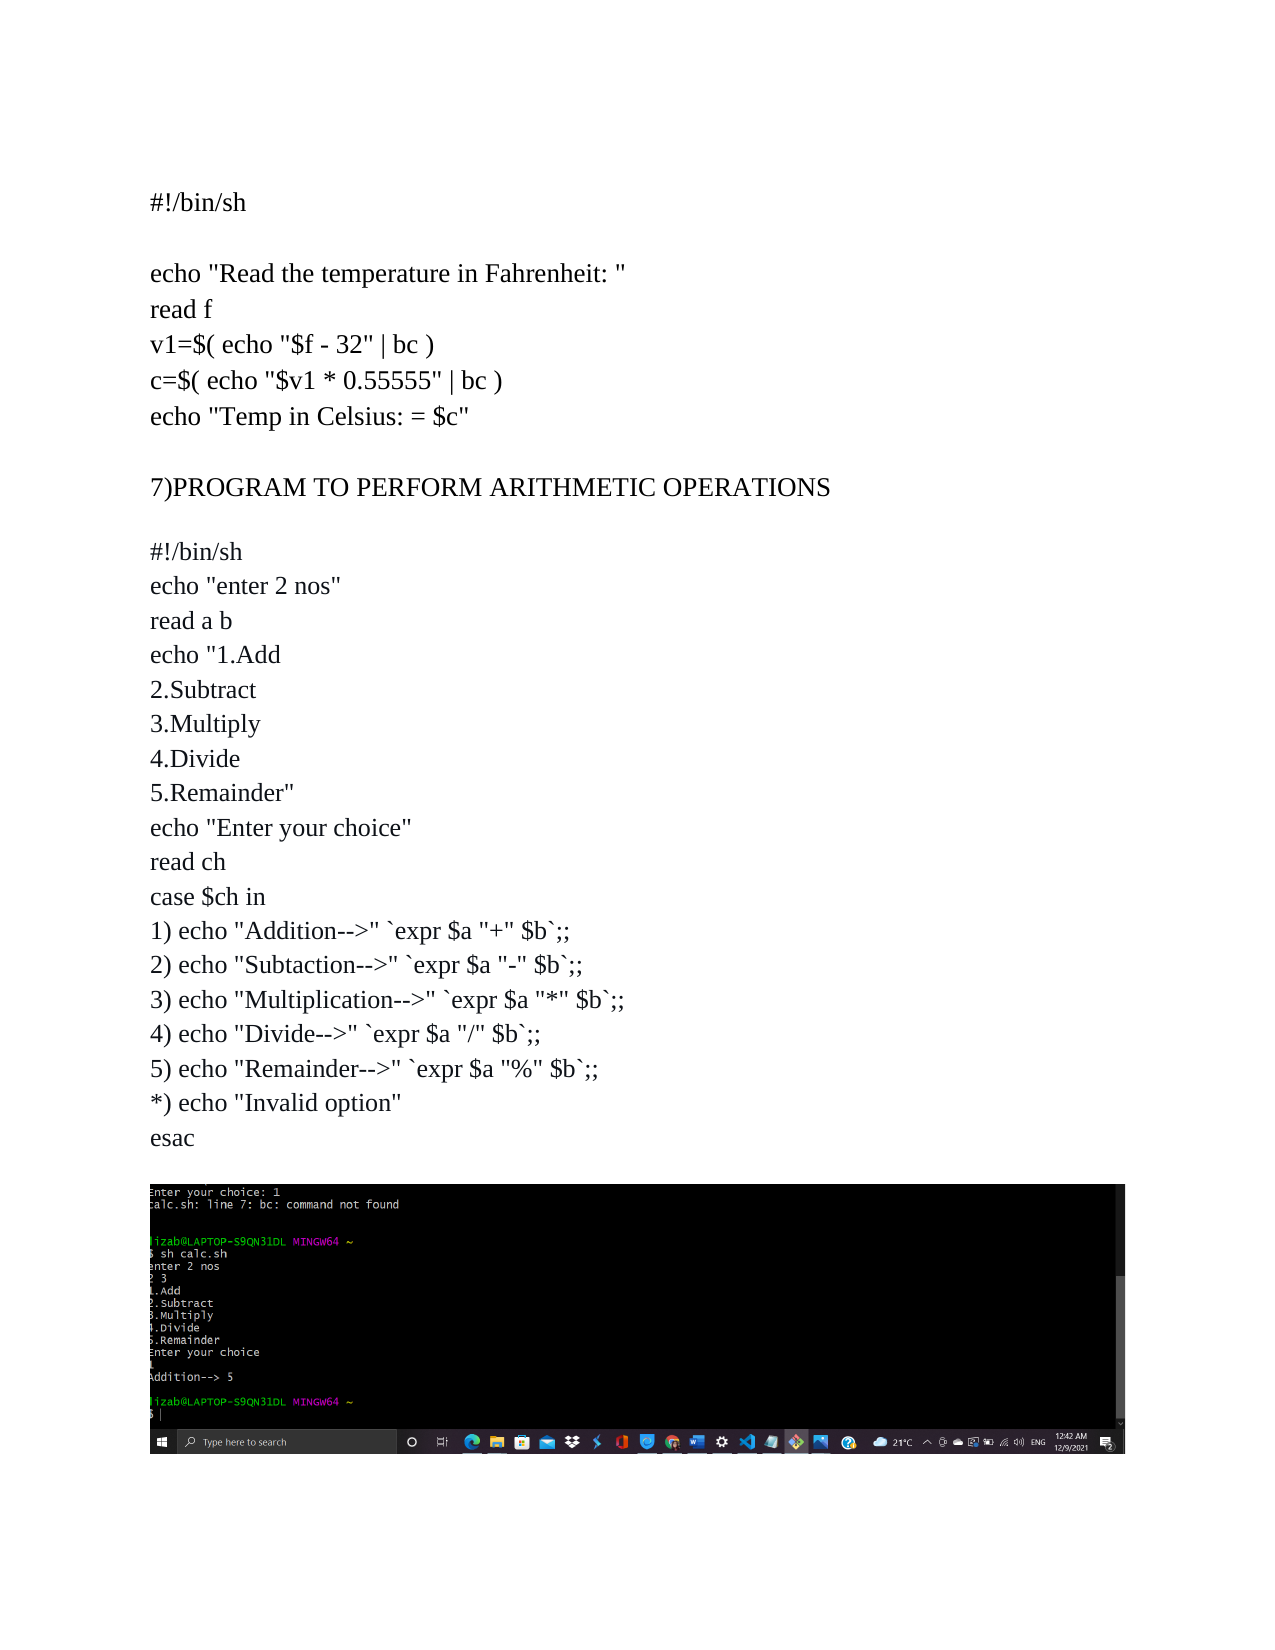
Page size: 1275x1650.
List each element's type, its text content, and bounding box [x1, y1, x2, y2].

text 3.Multiply [150, 708, 1125, 738]
text read a b [150, 605, 1125, 635]
text 5.Remainder" [150, 777, 1125, 807]
text 4) echo "Divide-->" `expr $a "/" $b`;; [150, 1018, 1125, 1048]
text echo "enter 2 nos" [150, 570, 1125, 600]
picture [150, 1184, 1125, 1454]
text read ch [150, 846, 1125, 876]
text #!/bin/sh [150, 536, 1125, 566]
text echo "Read the temperature in Fahrenheit: " [150, 257, 1125, 288]
text 7)PROGRAM TO PERFORM ARITHMETIC OPERATIONS [150, 472, 1125, 503]
text c=$( echo "$v1 * 0.55555" | bc ) [150, 364, 1125, 396]
text 2.Subtract [150, 674, 1125, 704]
text *) echo "Invalid option" [150, 1087, 1125, 1117]
text case $ch in [150, 881, 1125, 911]
text 5) echo "Remainder-->" `expr $a "%" $b`;; [150, 1053, 1125, 1083]
text esac [150, 1122, 1125, 1152]
text 4.Divide [150, 743, 1125, 773]
text echo "Temp in Celsius: = $c" [150, 400, 1125, 431]
text #!/bin/sh [150, 186, 1125, 217]
text 2) echo "Subtaction-->" `expr $a "-" $b`;; [150, 949, 1125, 979]
text echo "1.Add [150, 639, 1125, 669]
text v1=$( echo "$f - 32" | bc ) [150, 329, 1125, 360]
text 1) echo "Addition-->" `expr $a "+" $b`;; [150, 915, 1125, 945]
text 3) echo "Multiplication-->" `expr $a "*" $b`;; [150, 984, 1125, 1014]
text echo "Enter your choice" [150, 812, 1125, 842]
text read f [150, 293, 1125, 324]
